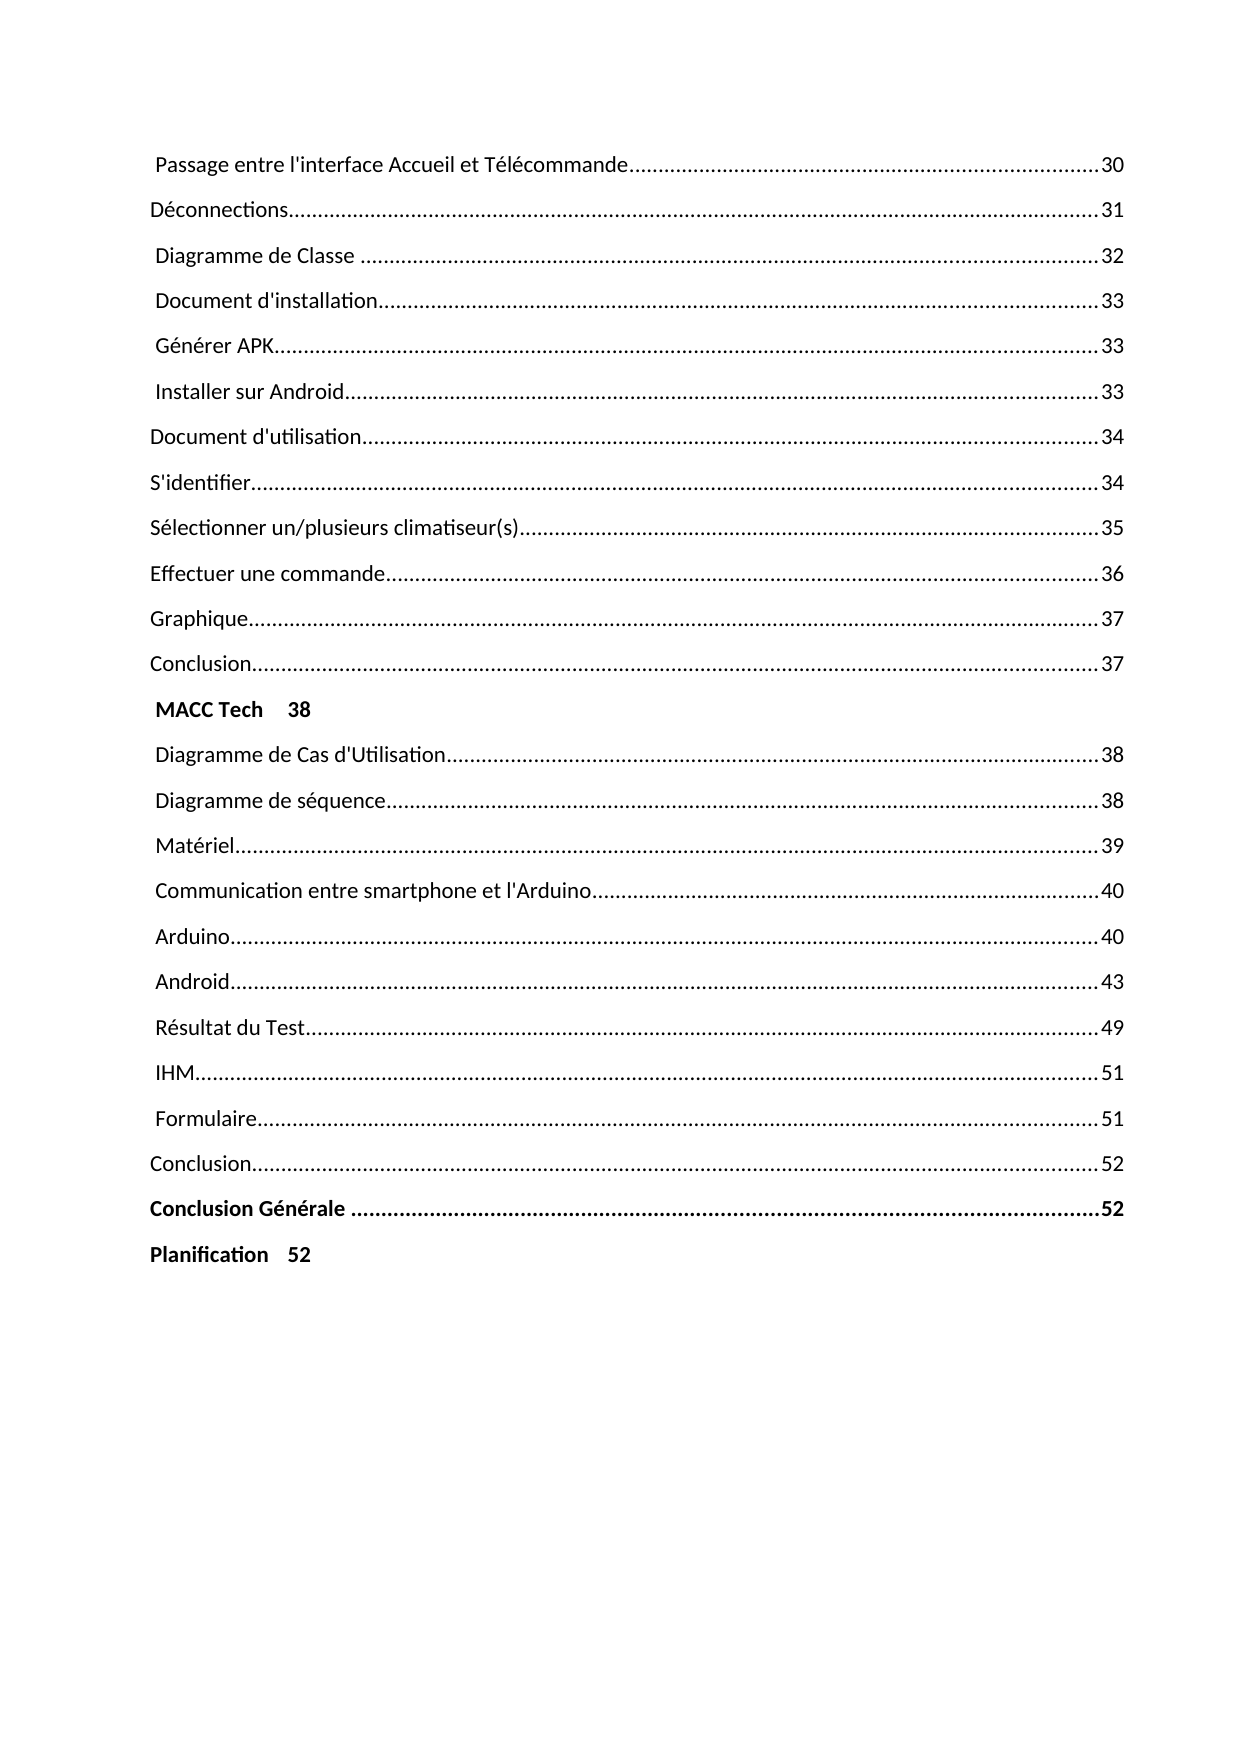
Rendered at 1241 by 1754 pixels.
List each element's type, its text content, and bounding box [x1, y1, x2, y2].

text Passage entre l'interface Accueil et Télécommande 30 [150, 150, 1090, 178]
text Document d'utilisation 34 [150, 422, 1090, 451]
text Installer sur Android 33 [150, 377, 1090, 405]
text Planification 52 [150, 1240, 1090, 1268]
text Effectuer une commande 36 [150, 559, 1090, 587]
text Graphique 37 [150, 604, 1090, 632]
text Conclusion 37 [150, 649, 1090, 678]
text Matériel 39 [150, 831, 1090, 859]
text Formulaire 51 [150, 1104, 1090, 1132]
text S'identifier 34 [150, 468, 1090, 496]
text Sélectionner un/plusieurs climatiseur(s) 35 [150, 513, 1090, 541]
text Déconnections 31 [150, 195, 1090, 223]
text Arduino 40 [150, 922, 1090, 950]
text Conclusion 52 [150, 1149, 1090, 1177]
text Android 43 [150, 967, 1090, 996]
text Document d'installation 33 [150, 286, 1090, 314]
text Diagramme de séquence 38 [150, 786, 1090, 814]
text Diagramme de Cas d'Utilisation 38 [150, 740, 1090, 768]
text Diagramme de Classe 32 [150, 241, 1090, 269]
text Résultat du Test 49 [150, 1013, 1090, 1041]
text Conclusion Générale 52 [150, 1194, 1090, 1223]
text IHM 51 [150, 1058, 1090, 1086]
text Générer APK 33 [150, 332, 1090, 360]
text MACC Tech 38 [150, 695, 1090, 723]
text Communication entre smartphone et l'Arduino 40 [150, 877, 1090, 905]
